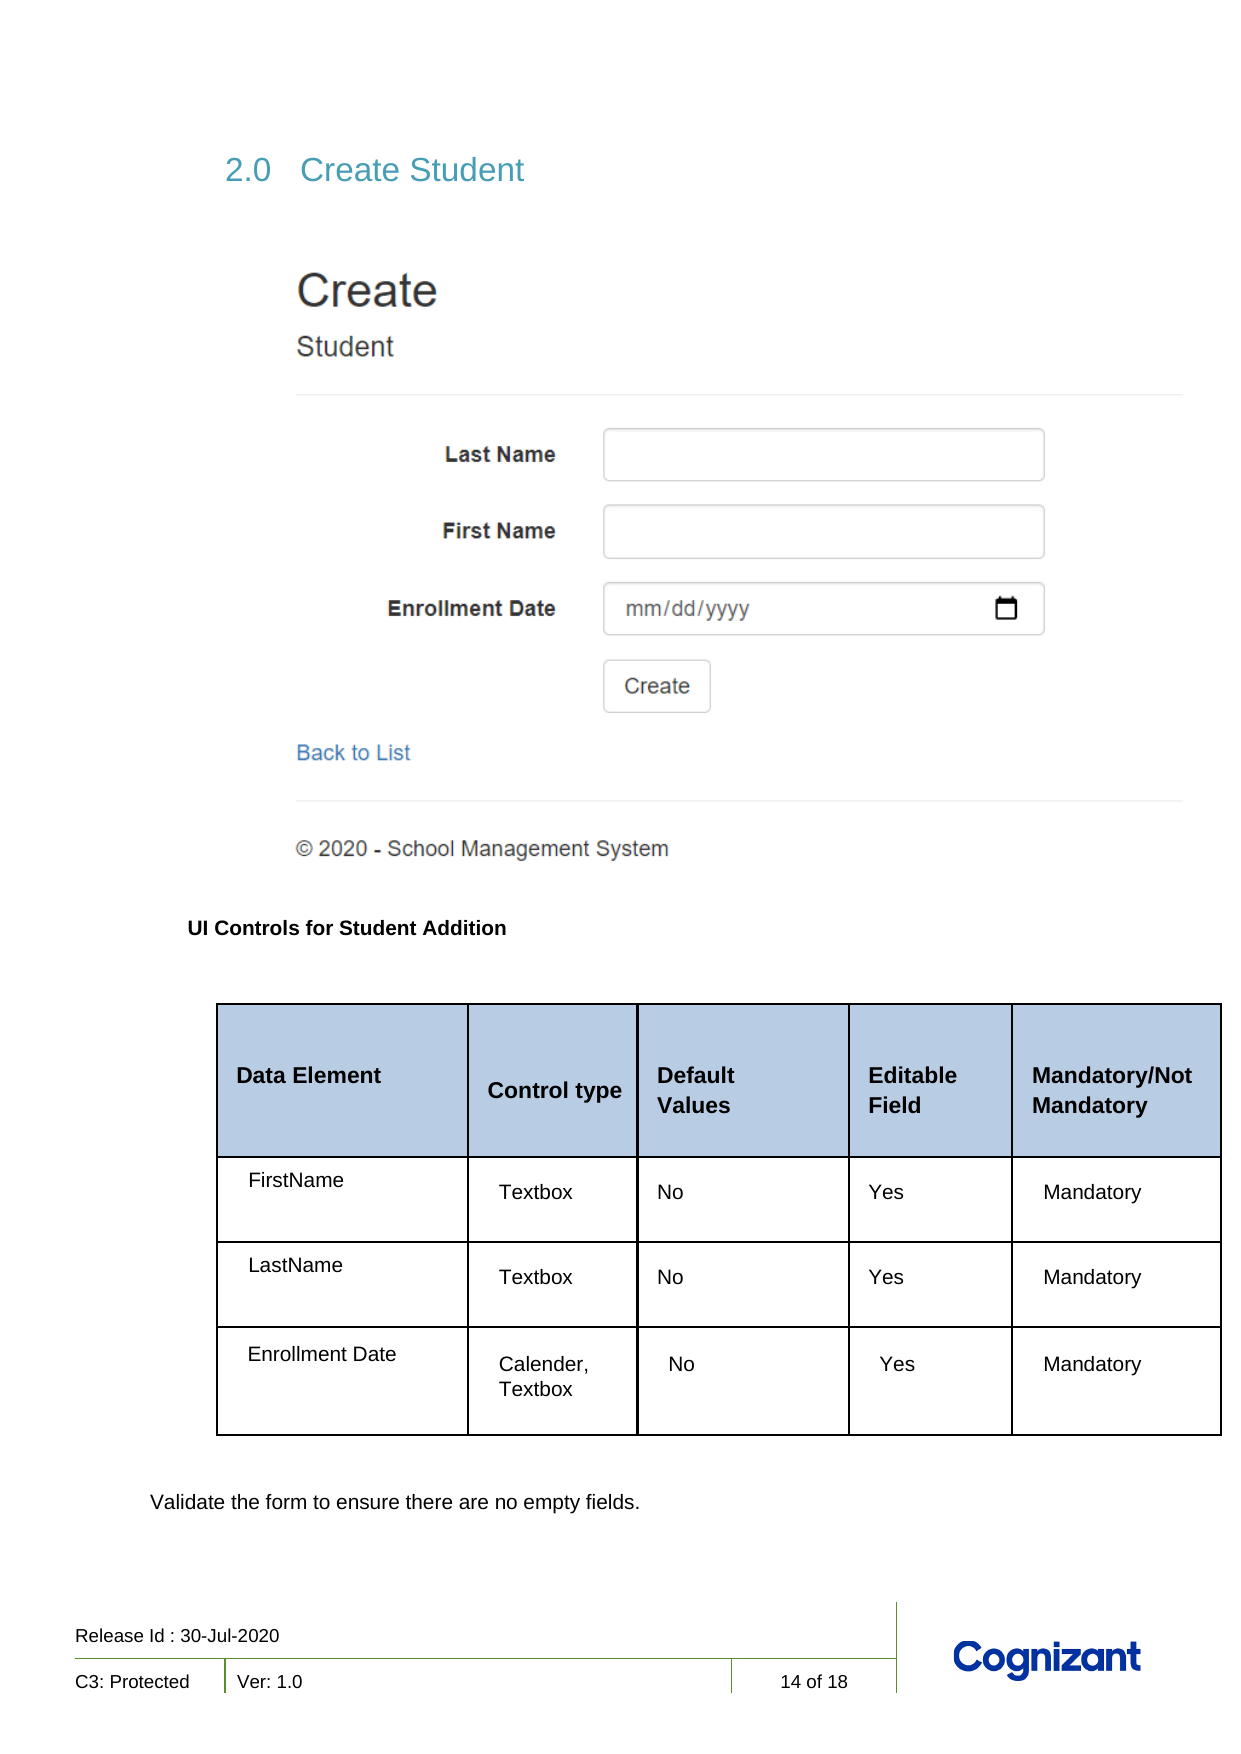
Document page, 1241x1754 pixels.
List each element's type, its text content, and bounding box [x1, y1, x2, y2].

table_header Control type [469, 1005, 636, 1156]
table_cell FirstName [218, 1158, 467, 1241]
table_cell Textbox [469, 1158, 636, 1241]
table_cell Calender, Textbox [469, 1328, 636, 1434]
table_cell No [639, 1328, 848, 1434]
text Validate the form to ensure there are no empty fields. [150, 1489, 1078, 1514]
text UI Controls for Student Addition [187, 915, 1078, 940]
picture [262, 268, 1183, 878]
table_cell No [639, 1243, 848, 1326]
table_header Data Element [218, 1005, 467, 1156]
table_cell Yes [850, 1328, 1011, 1434]
table_cell Yes [850, 1243, 1011, 1326]
table_cell Textbox [469, 1243, 636, 1326]
table_cell No [639, 1158, 848, 1241]
table_cell Mandatory [1013, 1328, 1220, 1434]
table_header Default Values [639, 1005, 848, 1156]
table_cell Mandatory [1013, 1158, 1220, 1241]
table_header Editable Field [850, 1005, 1011, 1156]
table_cell Mandatory [1013, 1243, 1220, 1326]
table_header Mandatory/Not Mandatory [1013, 1005, 1220, 1156]
subtitle Create Student [225, 150, 1090, 188]
table_cell Enrollment Date [218, 1328, 467, 1434]
table_cell LastName [218, 1243, 467, 1326]
picture [953, 1641, 1142, 1681]
table_cell Yes [850, 1158, 1011, 1241]
